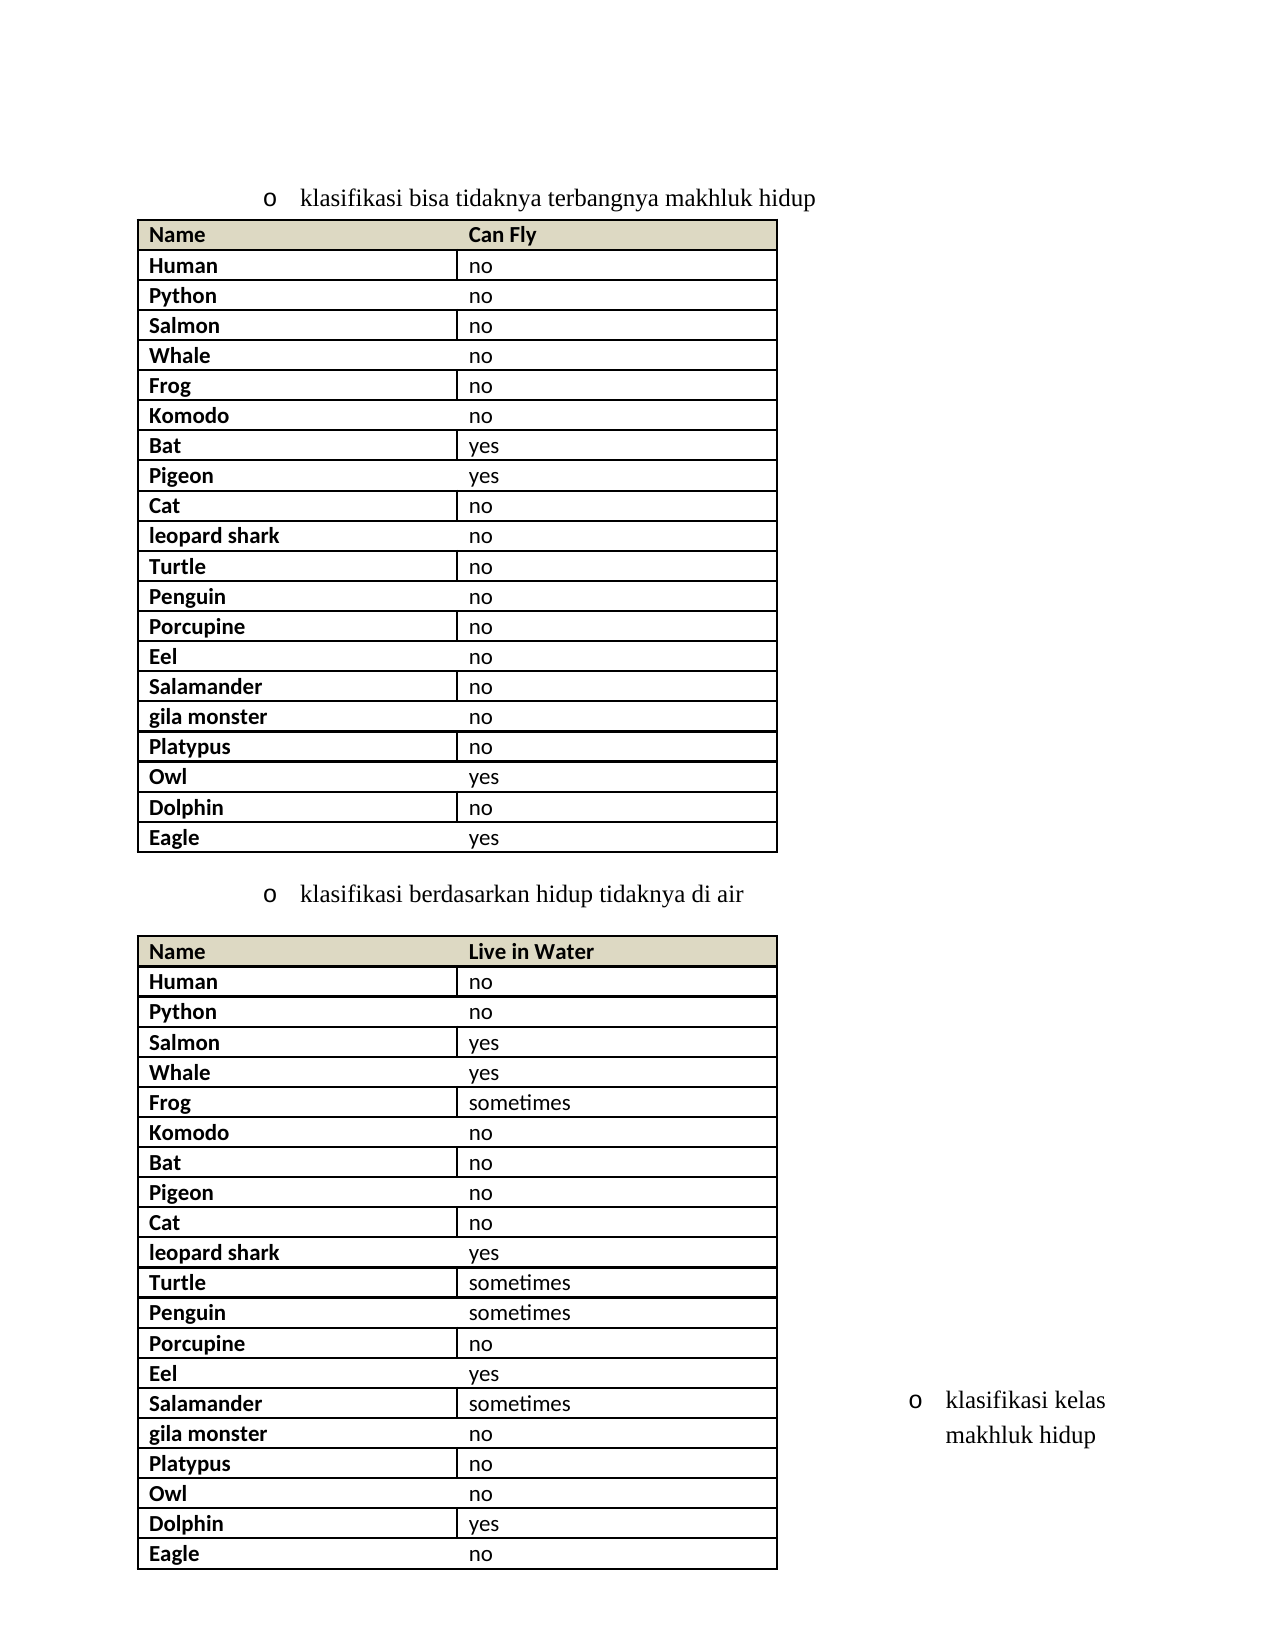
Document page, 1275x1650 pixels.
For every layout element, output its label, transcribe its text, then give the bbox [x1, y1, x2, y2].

table_cell leopard shark [139, 522, 457, 550]
table_cell Penguin [139, 1299, 457, 1327]
table_cell no [457, 998, 776, 1026]
table_cell yes [457, 461, 776, 489]
table_cell sometimes [458, 1269, 776, 1296]
table_cell sometimes [458, 1389, 776, 1417]
table_cell no [457, 281, 776, 309]
table_cell Komodo [139, 401, 457, 429]
table_cell no [458, 612, 776, 640]
table_cell Bat [139, 1148, 456, 1176]
table_cell Owl [139, 1479, 457, 1507]
table_cell sometimes [457, 1299, 776, 1327]
table_cell Owl [139, 763, 457, 791]
table_cell Pigeon [139, 1178, 457, 1206]
table_cell Python [139, 998, 457, 1026]
table_cell Eagle [139, 823, 457, 851]
table_cell Human [139, 968, 456, 995]
table_cell Penguin [139, 582, 457, 610]
table_cell no [457, 341, 776, 369]
table_cell gila monster [139, 1419, 457, 1447]
table_cell yes [457, 1359, 776, 1387]
table_cell leopard shark [139, 1238, 457, 1266]
table_cell Whale [139, 1058, 457, 1086]
table_cell no [457, 1479, 776, 1507]
table_cell Dolphin [139, 793, 456, 821]
table_cell sometimes [458, 1088, 776, 1116]
table_header Name [139, 937, 457, 965]
table_cell yes [458, 1028, 776, 1056]
table_cell Dolphin [139, 1509, 456, 1537]
table_cell Porcupine [139, 612, 456, 640]
table_cell no [458, 733, 776, 760]
table_cell Komodo [139, 1118, 457, 1146]
table_cell Whale [139, 341, 457, 369]
table_cell Cat [139, 492, 456, 519]
table_cell no [458, 1329, 776, 1357]
table_cell yes [458, 1509, 776, 1537]
table_cell Salmon [139, 1028, 456, 1056]
table_cell no [457, 642, 776, 670]
table_cell Turtle [139, 552, 456, 580]
table_cell no [457, 1178, 776, 1206]
table_cell Human [139, 251, 456, 279]
table_cell Turtle [139, 1269, 456, 1296]
table_cell no [457, 401, 776, 429]
list klasifikasi berdasarkan hidup tidaknya di air [262, 879, 1125, 910]
table_cell yes [457, 1238, 776, 1266]
table_cell no [458, 371, 776, 399]
table_cell no [457, 1419, 776, 1447]
list klasifikasi kelas makhluk hidup [778, 1385, 1125, 1449]
table_cell Python [139, 281, 457, 309]
table_cell no [458, 793, 776, 821]
table_cell no [458, 492, 776, 519]
table_cell Bat [139, 431, 456, 459]
table_header Live in Water [457, 937, 776, 965]
table_cell Platypus [139, 1449, 456, 1477]
table_header Name [139, 221, 457, 249]
table_cell no [458, 672, 776, 700]
table_cell yes [457, 763, 776, 791]
table_cell no [458, 251, 776, 279]
table_cell no [458, 968, 776, 995]
table_cell no [457, 582, 776, 610]
table_header Can Fly [457, 221, 776, 249]
table_cell no [458, 1208, 776, 1236]
table_cell Frog [139, 371, 456, 399]
table_cell no [457, 1118, 776, 1146]
table_cell yes [457, 823, 776, 851]
table_cell Eagle [139, 1539, 457, 1567]
table_cell Eel [139, 642, 457, 670]
table_cell Cat [139, 1208, 456, 1236]
table_cell Platypus [139, 733, 456, 760]
table_cell gila monster [139, 702, 457, 730]
table_cell Porcupine [139, 1329, 456, 1357]
table_cell no [457, 1539, 776, 1567]
table_cell no [457, 702, 776, 730]
table_cell yes [458, 431, 776, 459]
table_cell no [458, 1449, 776, 1477]
table_cell Salamander [139, 1389, 456, 1417]
table_cell no [458, 1148, 776, 1176]
table_cell no [458, 552, 776, 580]
table_cell Eel [139, 1359, 457, 1387]
table_cell Pigeon [139, 461, 457, 489]
table_cell no [458, 311, 776, 339]
list klasifikasi bisa tidaknya terbangnya makhluk hidup [262, 183, 1125, 214]
table_cell no [457, 522, 776, 550]
table_cell Salmon [139, 311, 456, 339]
table_cell yes [457, 1058, 776, 1086]
table_cell Salamander [139, 672, 456, 700]
table_cell Frog [139, 1088, 456, 1116]
